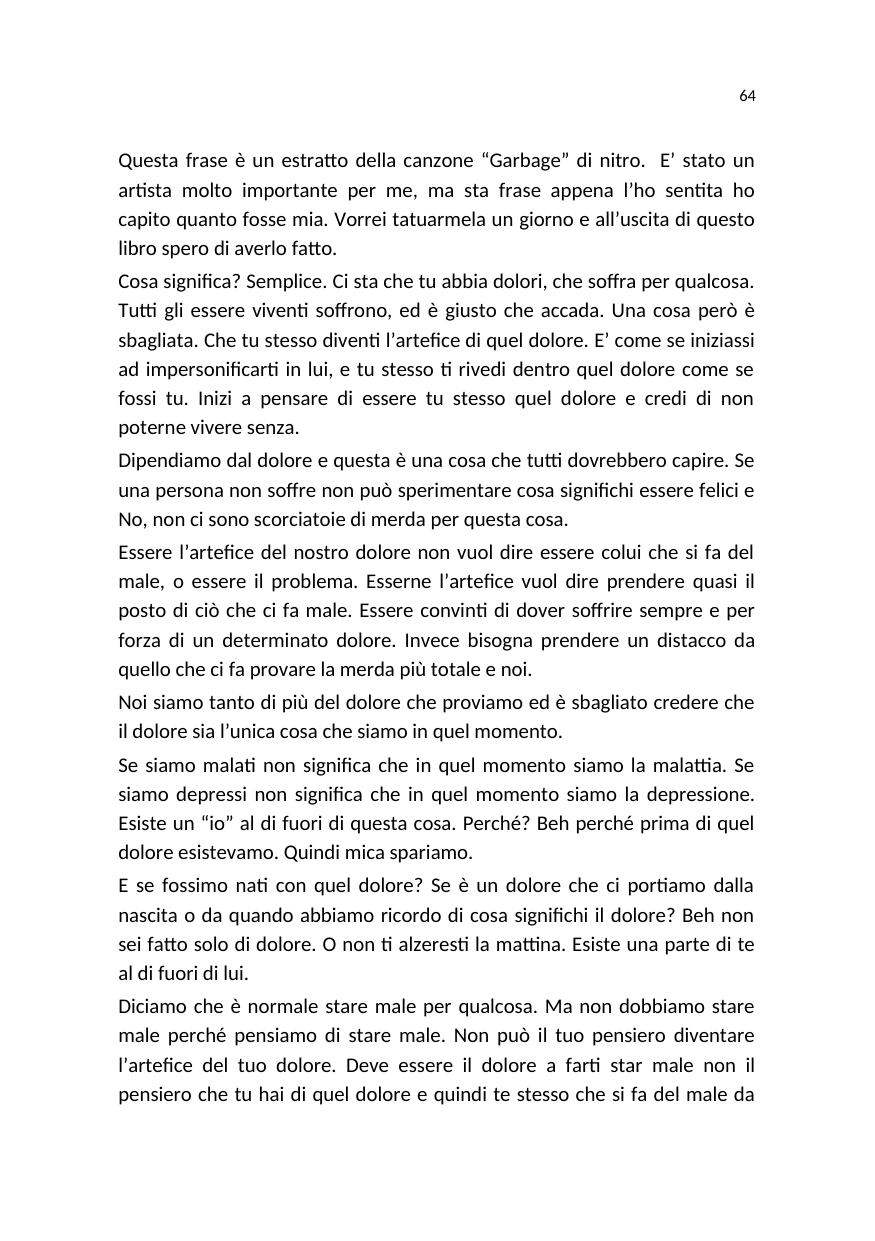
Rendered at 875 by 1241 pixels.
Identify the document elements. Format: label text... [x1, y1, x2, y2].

text Cosa significa? Semplice. Ci sta che tu abbia dolori, che soffra per qualcosa. Tutti gli essere viventi soffrono, ed è giusto che accada. Una cosa però è sbagliata. Che tu stesso diventi l’artefice di quel dolore. E’ come se iniziassi ad impersonificarti in lui, e tu stesso ti rivedi dentro quel dolore come se fossi tu. Inizi a pensare di essere tu stesso quel dolore e credi di non poterne vivere senza. [118, 268, 756, 440]
text Questa frase è un estratto della canzone “Garbage” di nitro. E’ stato un artista molto importante per me, ma sta frase appena l’ho sentita ho capito quanto fosse mia. Vorrei tatuarmela un giorno e all’uscita di questo libro spero di averlo fatto. [118, 148, 756, 261]
text Noi siamo tanto di più del dolore che proviamo ed è sbagliato credere che il dolore sia l’unica cosa che siamo in quel momento. [118, 689, 756, 744]
text Se siamo malati non significa che in quel momento siamo la malattia. Se siamo depressi non significa che in quel momento siamo la depressione. Esiste un “io” al di fuori di questa cosa. Perché? Beh perché prima di quel dolore esistevamo. Quindi mica spariamo. [118, 752, 756, 865]
text Dipendiamo dal dolore e questa è una cosa che tutti dovrebbero capire. Se una persona non soffre non può sperimentare cosa significhi essere felici e No, non ci sono scorciatoie di merda per questa cosa. [118, 448, 756, 531]
text Essere l’artefice del nostro dolore non vuol dire essere colui che si fa del male, o essere il problema. Esserne l’artefice vuol dire prendere quasi il posto di ciò che ci fa male. Essere convinti di dover soffrire sempre e per forza di un determinato dolore. Invece bisogna prendere un distacco da quello che ci fa provare la merda più totale e noi. [118, 539, 756, 681]
text E se fossimo nati con quel dolore? Se è un dolore che ci portiamo dalla nascita o da quando abbiamo ricordo di cosa significhi il dolore? Beh non sei fatto solo di dolore. O non ti alzeresti la mattina. Esiste una parte di te al di fuori di lui. [118, 873, 756, 986]
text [118, 993, 756, 1106]
